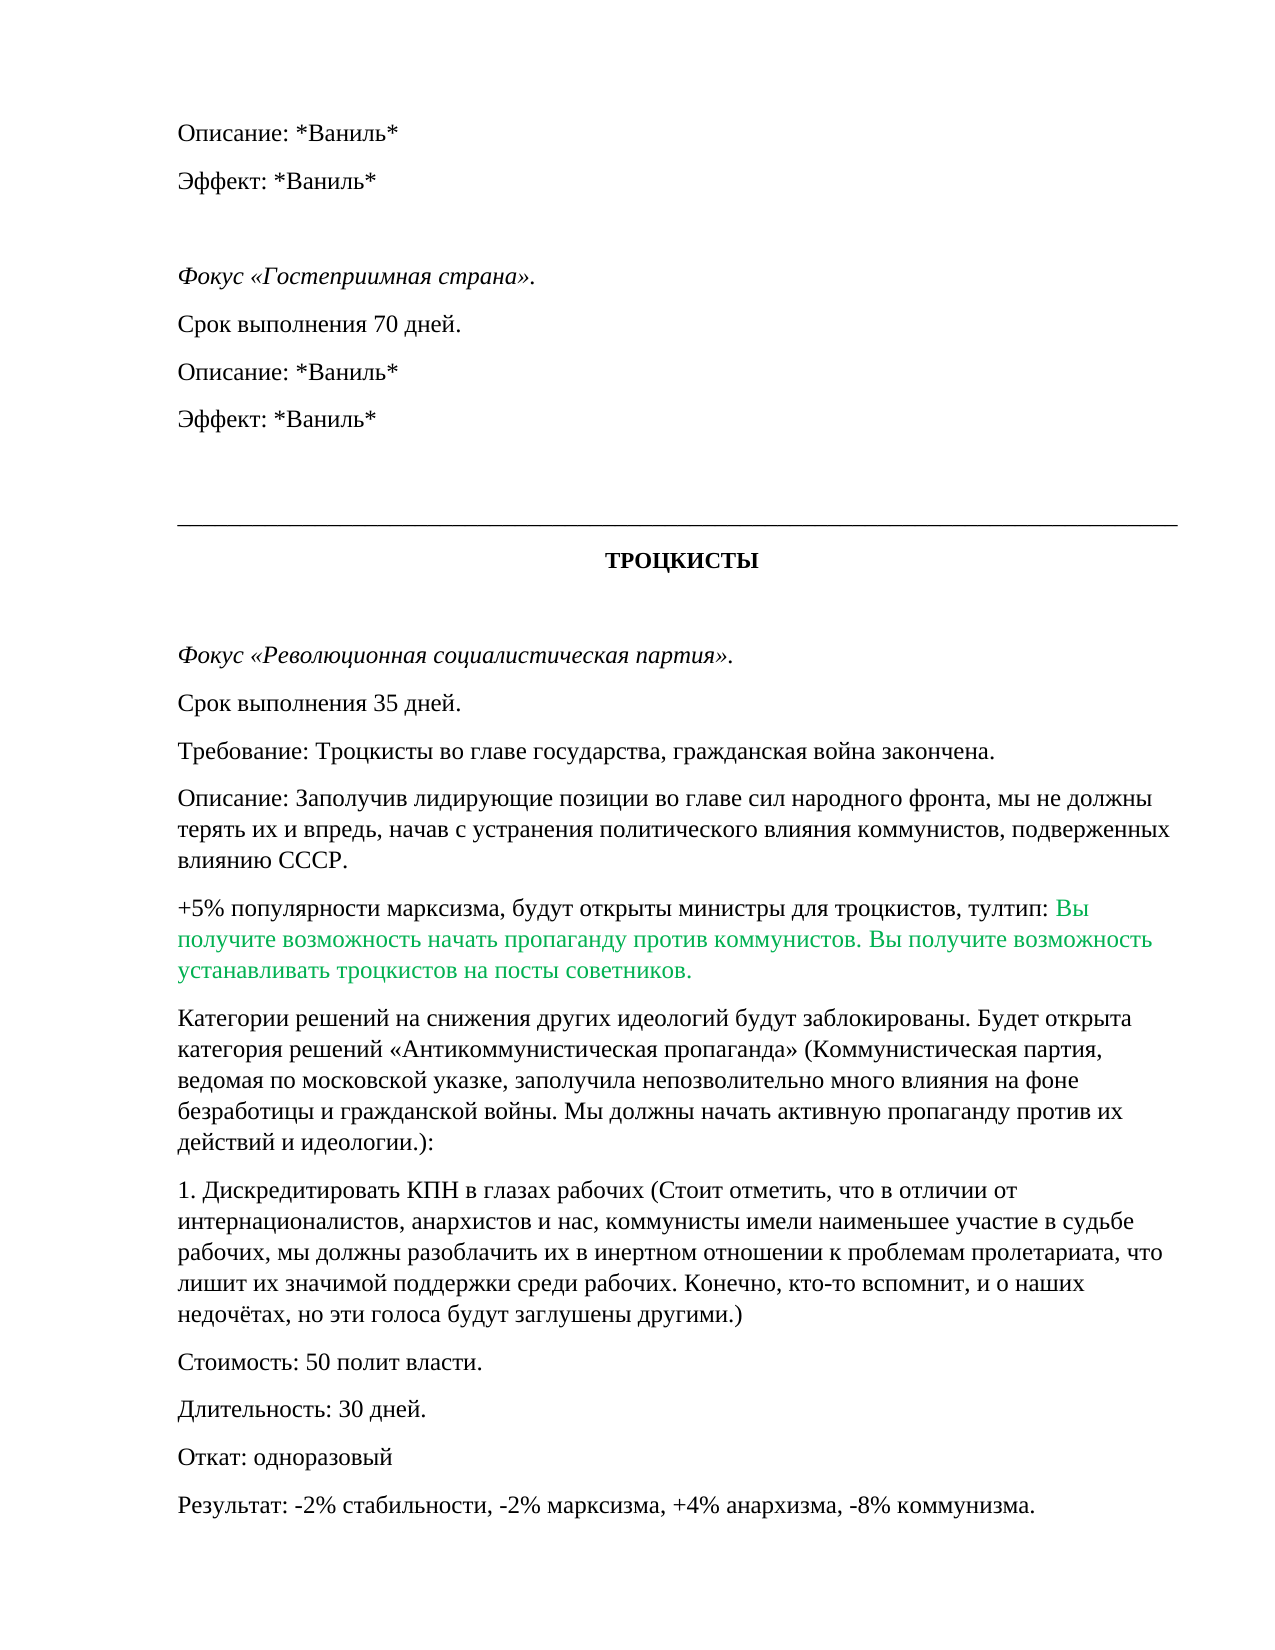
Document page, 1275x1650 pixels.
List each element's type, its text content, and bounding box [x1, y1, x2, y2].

text Срок выполнения 35 дней. [177, 688, 1186, 717]
text Описание: *Ваниль* [177, 118, 1186, 147]
text Откат: одноразовый [177, 1442, 1186, 1471]
text Описание: *Ваниль* [177, 357, 1186, 385]
text Фокус «Революционная социалистическая партия». [177, 640, 1186, 669]
text Фокус «Гостеприимная страна». [177, 261, 1186, 290]
text Длительность: 30 дней. [177, 1394, 1186, 1423]
text Описание: Заполучив лидирующие позиции во главе сил народного фронта, мы не должны терять их и впредь, начав с устранения политического влияния коммунистов, подверженных влиянию СССР. [177, 783, 1186, 874]
text Требование: Троцкисты во главе государства, гражданская война закончена. [177, 736, 1186, 764]
text +5% популярности марксизма, будут открыты министры для троцкистов, тултип: Вы получите возможность начать пропаганду против коммунистов. Вы получите возможность устанавливать троцкистов на посты советников. [177, 893, 1186, 984]
text Стоимость: 50 полит власти. [177, 1347, 1186, 1376]
text Результат: -2% стабильности, -2% марксизма, +4% анархизма, -8% коммунизма. [177, 1490, 1186, 1519]
text Эффект: *Ваниль* [177, 166, 1186, 194]
text ТРОЦКИСТЫ [177, 547, 1186, 574]
text Эффект: *Ваниль* [177, 404, 1186, 433]
text ________________________________________________________________________________ [177, 500, 1186, 528]
text Срок выполнения 70 дней. [177, 309, 1186, 338]
